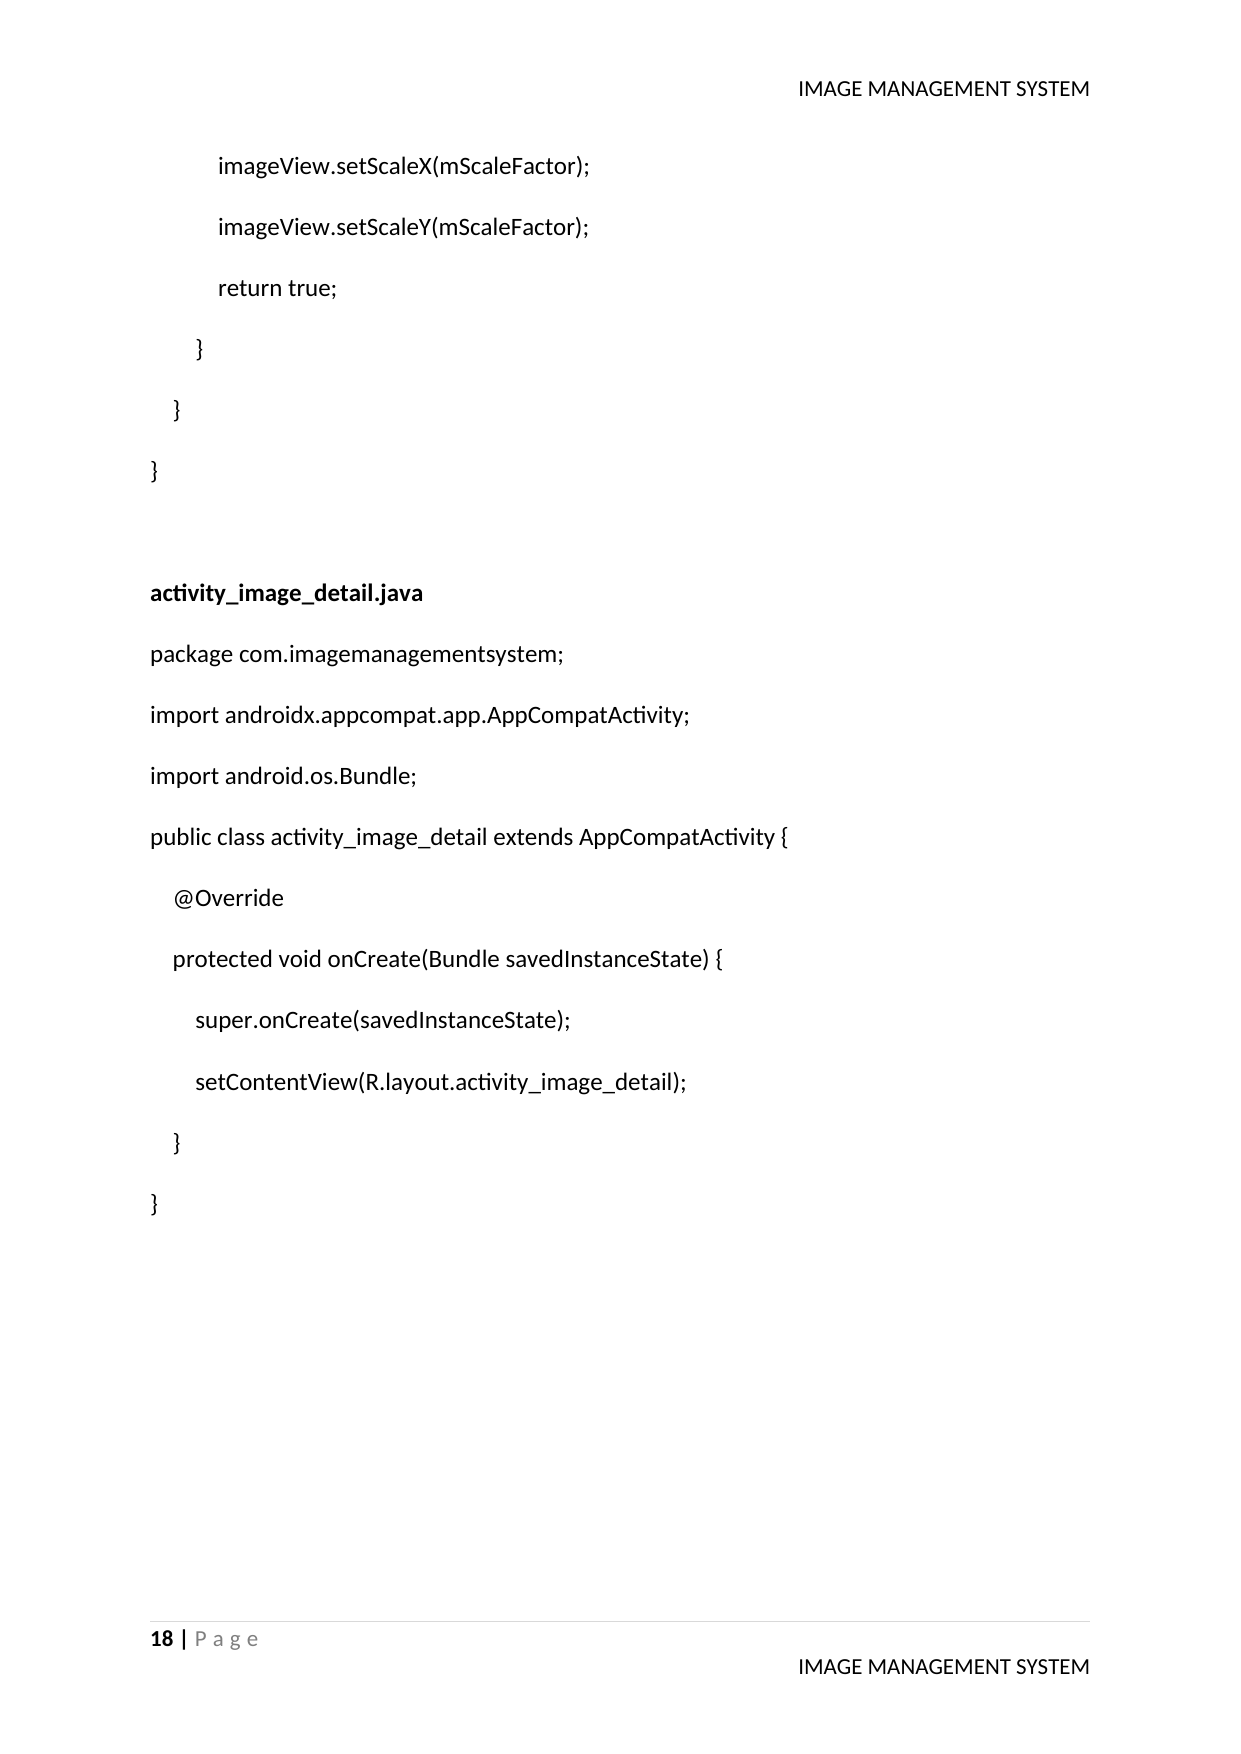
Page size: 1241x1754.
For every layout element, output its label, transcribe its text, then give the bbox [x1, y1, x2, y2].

text public class activity_image_detail extends AppCompatActivity { [150, 821, 996, 852]
text } [150, 333, 996, 364]
text activity_image_detail.java package com.imagemanagementsystem; [150, 577, 996, 669]
text protected void onCreate(Bundle savedInstanceState) { [150, 943, 996, 974]
text } [150, 1127, 996, 1157]
text return true; [150, 272, 996, 303]
text @Override [150, 882, 996, 913]
text imageView.setScaleY(mScaleFactor); [150, 211, 996, 242]
text import android.os.Bundle; [150, 760, 996, 791]
text super.onCreate(savedInstanceState); [150, 1004, 996, 1035]
text } [150, 394, 996, 425]
text } [150, 1188, 996, 1218]
text } [150, 455, 996, 486]
text setContentView(R.layout.activity_image_detail); [150, 1066, 996, 1096]
text imageView.setScaleX(mScaleFactor); [150, 150, 996, 181]
text import androidx.appcompat.app.AppCompatActivity; [150, 699, 996, 730]
